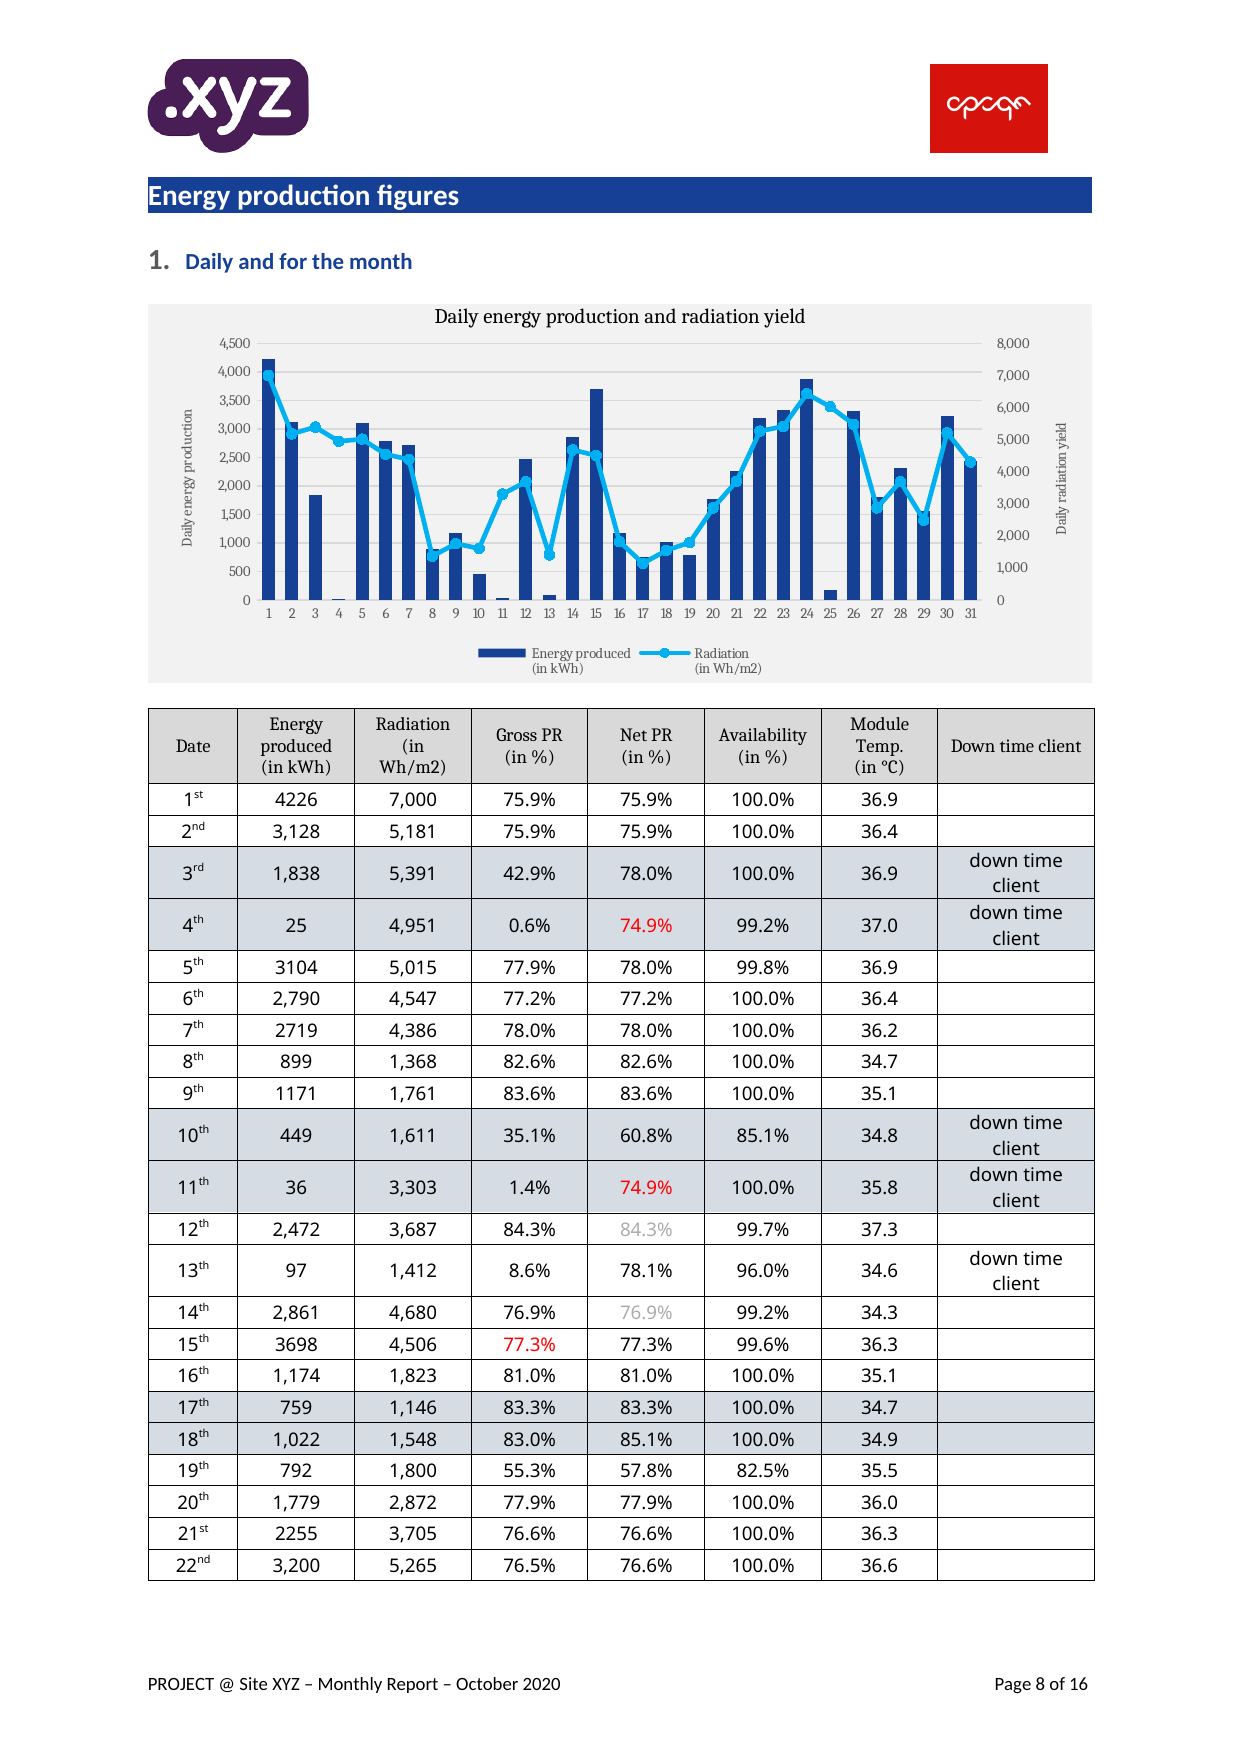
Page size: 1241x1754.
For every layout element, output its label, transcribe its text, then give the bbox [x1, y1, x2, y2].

table_cell 77.9% [472, 1486, 587, 1517]
table_cell 20th [149, 1486, 237, 1517]
table_cell 42.9% [472, 847, 587, 898]
table_cell [938, 1046, 1094, 1077]
table_cell 78.0% [588, 1015, 704, 1045]
table_cell down time client [938, 1245, 1094, 1296]
table_cell 60.8% [588, 1109, 704, 1160]
table_cell 0.6% [472, 899, 587, 950]
table_cell 19th [149, 1455, 237, 1485]
table_header Module Temp. (in °C) [822, 709, 937, 783]
table_cell 82.6% [588, 1046, 704, 1077]
table_cell 78.0% [588, 847, 704, 898]
table_cell 5th [149, 951, 237, 982]
table_cell 35.1% [472, 1109, 587, 1160]
table_cell 11th [149, 1161, 237, 1212]
table_cell 76.9% [588, 1297, 704, 1328]
table_cell down time client [938, 899, 1094, 950]
table_cell 34.6 [822, 1245, 937, 1296]
table_cell 36.4 [822, 983, 937, 1013]
table_cell 35.5 [822, 1455, 937, 1485]
table_cell 77.3% [588, 1329, 704, 1359]
table_cell 34.7 [822, 1392, 937, 1422]
table_cell 34.7 [822, 1046, 937, 1077]
table_cell 3104 [238, 951, 354, 982]
table_cell 100.0% [705, 983, 821, 1013]
table_cell 57.8% [588, 1455, 704, 1485]
table_cell 100.0% [705, 1550, 821, 1580]
table_cell 77.2% [588, 983, 704, 1013]
table_cell 3698 [238, 1329, 354, 1359]
table_cell 8.6% [472, 1245, 587, 1296]
table_cell [938, 1015, 1094, 1045]
table_cell [938, 1392, 1094, 1422]
table_cell 7th [149, 1015, 237, 1045]
table_cell 99.8% [705, 951, 821, 982]
table_cell 36.0 [822, 1486, 937, 1517]
table_cell 36.3 [822, 1518, 937, 1548]
table_cell 84.3% [472, 1214, 587, 1244]
table_cell [938, 1214, 1094, 1244]
table_cell 36.2 [822, 1015, 937, 1045]
table_cell 4,680 [355, 1297, 471, 1328]
table_cell down time client [938, 1109, 1094, 1160]
table_cell 84.3% [588, 1214, 704, 1244]
table_cell 2,872 [355, 1486, 471, 1517]
table_cell 36.6 [822, 1550, 937, 1580]
table_cell 81.0% [472, 1360, 587, 1391]
table_cell 100.0% [705, 784, 821, 815]
table_cell down time client [938, 847, 1094, 898]
table_cell 1,174 [238, 1360, 354, 1391]
table_cell 35.8 [822, 1161, 937, 1212]
table_cell 5,391 [355, 847, 471, 898]
table_cell 100.0% [705, 1423, 821, 1454]
table_cell 2,861 [238, 1297, 354, 1328]
table_cell 55.3% [472, 1455, 587, 1485]
table_cell 83.3% [588, 1392, 704, 1422]
table_cell 8th [149, 1046, 237, 1077]
table_cell 99.7% [705, 1214, 821, 1244]
table_cell 74.9% [588, 1161, 704, 1212]
table_header Date [149, 709, 237, 783]
table_cell 4,547 [355, 983, 471, 1013]
table_cell 35.1 [822, 1360, 937, 1391]
table_cell 75.9% [588, 784, 704, 815]
table_cell 34.3 [822, 1297, 937, 1328]
table_cell 1.4% [472, 1161, 587, 1212]
table_cell 36.9 [822, 847, 937, 898]
table_cell 76.6% [588, 1550, 704, 1580]
table_cell [938, 951, 1094, 982]
table_cell 100.0% [705, 847, 821, 898]
table_cell 77.2% [472, 983, 587, 1013]
table_cell 4,386 [355, 1015, 471, 1045]
table_header Net PR (in %) [588, 709, 704, 783]
table_cell 37.0 [822, 899, 937, 950]
table_cell 83.3% [472, 1392, 587, 1422]
table_cell 1,823 [355, 1360, 471, 1391]
table_cell 78.0% [588, 951, 704, 982]
table_cell 1,146 [355, 1392, 471, 1422]
table_cell 96.0% [705, 1245, 821, 1296]
table_cell 13th [149, 1245, 237, 1296]
table_cell 100.0% [705, 1046, 821, 1077]
table_cell 36 [238, 1161, 354, 1212]
table_header Energy produced (in kWh) [238, 709, 354, 783]
table_cell 2,472 [238, 1214, 354, 1244]
table_cell 5,015 [355, 951, 471, 982]
table_cell 18th [149, 1423, 237, 1454]
table_cell 100.0% [705, 1360, 821, 1391]
table_cell 35.1 [822, 1078, 937, 1108]
table_cell 75.9% [472, 816, 587, 846]
table_cell [938, 1455, 1094, 1485]
table_cell 4,506 [355, 1329, 471, 1359]
table_cell 2,790 [238, 983, 354, 1013]
table_cell 449 [238, 1109, 354, 1160]
picture [147, 59, 309, 153]
table_cell 792 [238, 1455, 354, 1485]
table_cell 1,761 [355, 1078, 471, 1108]
table_cell 75.9% [472, 784, 587, 815]
table_cell 77.9% [472, 951, 587, 982]
table_cell 100.0% [705, 816, 821, 846]
table_cell 76.9% [472, 1297, 587, 1328]
table_cell 899 [238, 1046, 354, 1077]
table_cell 16th [149, 1360, 237, 1391]
table_cell [938, 784, 1094, 815]
table_cell 82.6% [472, 1046, 587, 1077]
table_cell 36.3 [822, 1329, 937, 1359]
table_cell [938, 1518, 1094, 1548]
table_cell 1171 [238, 1078, 354, 1108]
table_cell 5,181 [355, 816, 471, 846]
table_cell 100.0% [705, 1078, 821, 1108]
table_cell 77.3% [472, 1329, 587, 1359]
list Daily and for the month [148, 241, 1092, 276]
table_cell 12th [149, 1214, 237, 1244]
table_cell 4226 [238, 784, 354, 815]
table_cell 25 [238, 899, 354, 950]
table_cell 15th [149, 1329, 237, 1359]
table_cell 100.0% [705, 1518, 821, 1548]
table_cell 100.0% [705, 1161, 821, 1212]
table_cell 76.5% [472, 1550, 587, 1580]
table_cell 83.6% [472, 1078, 587, 1108]
table_cell 1,611 [355, 1109, 471, 1160]
table_cell 34.8 [822, 1109, 937, 1160]
table_cell 85.1% [705, 1109, 821, 1160]
table_cell 99.2% [705, 1297, 821, 1328]
table_cell 1,838 [238, 847, 354, 898]
table_cell 85.1% [588, 1423, 704, 1454]
table_cell 99.6% [705, 1329, 821, 1359]
table_cell [938, 1297, 1094, 1328]
table_cell 76.6% [588, 1518, 704, 1548]
table_header Availability (in %) [705, 709, 821, 783]
table_cell 100.0% [705, 1392, 821, 1422]
table_cell 1,779 [238, 1486, 354, 1517]
table_cell 3,128 [238, 816, 354, 846]
table_cell 7,000 [355, 784, 471, 815]
table_cell 4th [149, 899, 237, 950]
table_cell 3,705 [355, 1518, 471, 1548]
table_cell 97 [238, 1245, 354, 1296]
table_cell 76.6% [472, 1518, 587, 1548]
table_cell 81.0% [588, 1360, 704, 1391]
table_cell 83.6% [588, 1078, 704, 1108]
table_cell 2255 [238, 1518, 354, 1548]
table_cell 100.0% [705, 1486, 821, 1517]
table_cell 2719 [238, 1015, 354, 1045]
table_cell 3,303 [355, 1161, 471, 1212]
table_cell 9th [149, 1078, 237, 1108]
table_cell 10th [149, 1109, 237, 1160]
text Daily energy production and radiation yield [148, 304, 1092, 328]
table_cell [938, 1329, 1094, 1359]
table_cell 1,412 [355, 1245, 471, 1296]
table_cell [938, 816, 1094, 846]
table_cell [938, 1486, 1094, 1517]
table_cell 3rd [149, 847, 237, 898]
picture [930, 64, 1048, 153]
table_cell 4,951 [355, 899, 471, 950]
table_cell 17th [149, 1392, 237, 1422]
table_cell 78.1% [588, 1245, 704, 1296]
table_cell 34.9 [822, 1423, 937, 1454]
table_cell down time client [938, 1161, 1094, 1212]
table_cell 99.2% [705, 899, 821, 950]
table_cell 5,265 [355, 1550, 471, 1580]
table_cell 100.0% [705, 1015, 821, 1045]
table_cell [938, 1423, 1094, 1454]
table_cell 3,200 [238, 1550, 354, 1580]
table_cell 1,800 [355, 1455, 471, 1485]
table_cell [938, 983, 1094, 1013]
table_cell 83.0% [472, 1423, 587, 1454]
table_cell [938, 1550, 1094, 1580]
table_header Gross PR (in %) [472, 709, 587, 783]
table_header Radiation (in Wh/m2) [355, 709, 471, 783]
table_cell 6th [149, 983, 237, 1013]
table_cell 1,368 [355, 1046, 471, 1077]
table_cell 14th [149, 1297, 237, 1328]
table_cell [938, 1078, 1094, 1108]
table_cell 74.9% [588, 899, 704, 950]
table_cell 3,687 [355, 1214, 471, 1244]
table_cell 36.9 [822, 951, 937, 982]
table_cell 1st [149, 784, 237, 815]
table_header Down time client [938, 709, 1094, 783]
table_cell 77.9% [588, 1486, 704, 1517]
table_cell 37.3 [822, 1214, 937, 1244]
text Energy production figures [148, 177, 1092, 213]
table_cell 1,548 [355, 1423, 471, 1454]
table_cell 22nd [149, 1550, 237, 1580]
table_cell 82.5% [705, 1455, 821, 1485]
table_cell 1,022 [238, 1423, 354, 1454]
table_cell 75.9% [588, 816, 704, 846]
table_cell 759 [238, 1392, 354, 1422]
table_cell 78.0% [472, 1015, 587, 1045]
table_cell 2nd [149, 816, 237, 846]
table_cell 36.9 [822, 784, 937, 815]
table_cell [938, 1360, 1094, 1391]
table_cell 36.4 [822, 816, 937, 846]
table_cell 21st [149, 1518, 237, 1548]
